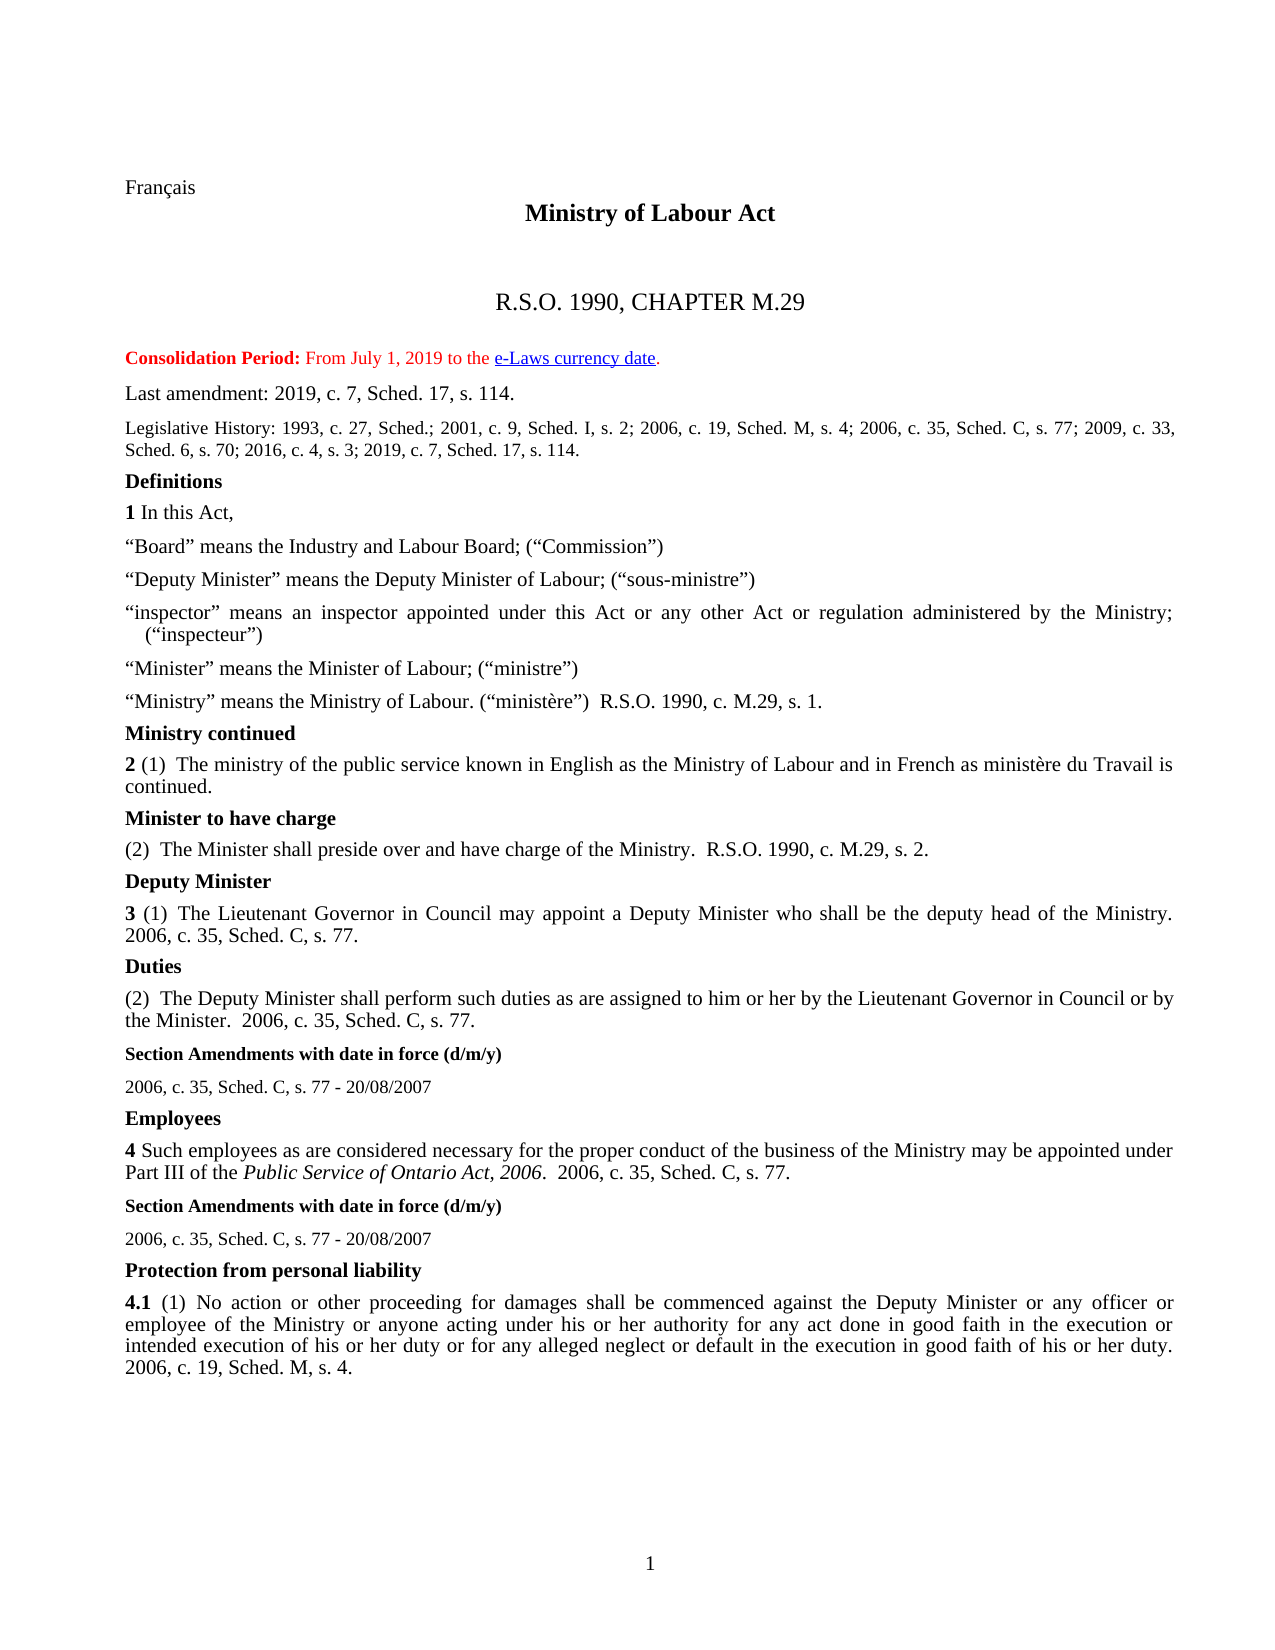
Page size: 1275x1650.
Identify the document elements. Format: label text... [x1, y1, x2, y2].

text 3 (1) The Lieutenant Governor in Council may appoint a Deputy Minister who shall be the deputy head of the Ministry. 2006, c. 35, Sched. C, s. 77. [125, 903, 1175, 946]
text 4.1 (1) No action or other proceeding for damages shall be commenced against the Deputy Minister or any officer or employee of the Ministry or anyone acting under his or her authority for any act done in good faith in the execution or intended execution of his or her duty or for any alleged neglect or default in the execution in good faith of his or her duty. 2006, c. 19, Sched. M, s. 4. [125, 1292, 1175, 1379]
text R.S.O. 1990, CHAPTER M.29 [125, 287, 1175, 316]
text “inspector” means an inspector appointed under this Act or any other Act or regulation administered by the Ministry; (“inspecteur”) [125, 602, 1175, 646]
text “Deputy Minister” means the Deputy Minister of Labour; (“sous-ministre”) [125, 569, 1175, 591]
text Last amendment: 2019, c. 7, Sched. 17, s. 114. [125, 381, 1175, 405]
text “Minister” means the Minister of Labour; (“ministre”) [125, 657, 1175, 679]
text Consolidation Period: From July 1, 2019 to the e-Laws currency date. [125, 348, 1175, 368]
text 2006, c. 35, Sched. C, s. 77 - 20/08/2007 [125, 1228, 1175, 1250]
text 2 (1) The ministry of the public service known in English as the Ministry of Labour and in French as ministère du Travail is continued. [125, 754, 1175, 798]
text 2006, c. 35, Sched. C, s. 77 - 20/08/2007 [125, 1077, 1175, 1098]
text Definitions [125, 473, 1175, 492]
text 4 Such employees as are considered necessary for the proper conduct of the business of the Ministry may be appointed under Part III of the Public Service of Ontario Act, 2006. 2006, c. 35, Sched. C, s. 77. [125, 1140, 1175, 1183]
text Minister to have charge [125, 810, 1175, 829]
text Section Amendments with date in force (d/m/y) [125, 1043, 1175, 1065]
text Employees [125, 1111, 1175, 1129]
text (2) The Minister shall preside over and have charge of the Ministry. R.S.O. 1990, c. M.29, s. 2. [125, 839, 1175, 861]
text (2) The Deputy Minister shall perform such duties as are assigned to him or her by the Lieutenant Governor in Council or by the Minister. 2006, c. 35, Sched. C, s. 77. [125, 988, 1175, 1032]
text Duties [125, 959, 1175, 978]
text “Board” means the Industry and Labour Board; (“Commission”) [125, 536, 1175, 557]
text Français [125, 175, 1175, 199]
text Deputy Minister [125, 874, 1175, 892]
text Protection from personal liability [125, 1263, 1175, 1281]
text Section Amendments with date in force (d/m/y) [125, 1195, 1175, 1217]
title Ministry of Labour Act [125, 199, 1175, 227]
text “Ministry” means the Ministry of Labour. (“ministère”) R.S.O. 1990, c. M.29, s. 1. [125, 691, 1175, 713]
text Ministry continued [125, 725, 1175, 744]
text Legislative History: 1993, c. 27, Sched.; 2001, c. 9, Sched. I, s. 2; 2006, c. 19, Sched. M, s. 4; 2006, c. 35, Sched. C, s. 77; 2009, c. 33, Sched. 6, s. 70; 2016, c. 4, s. 3; 2019, c. 7, Sched. 17, s. 114. [125, 417, 1175, 461]
text 1 In this Act, [125, 502, 1175, 524]
